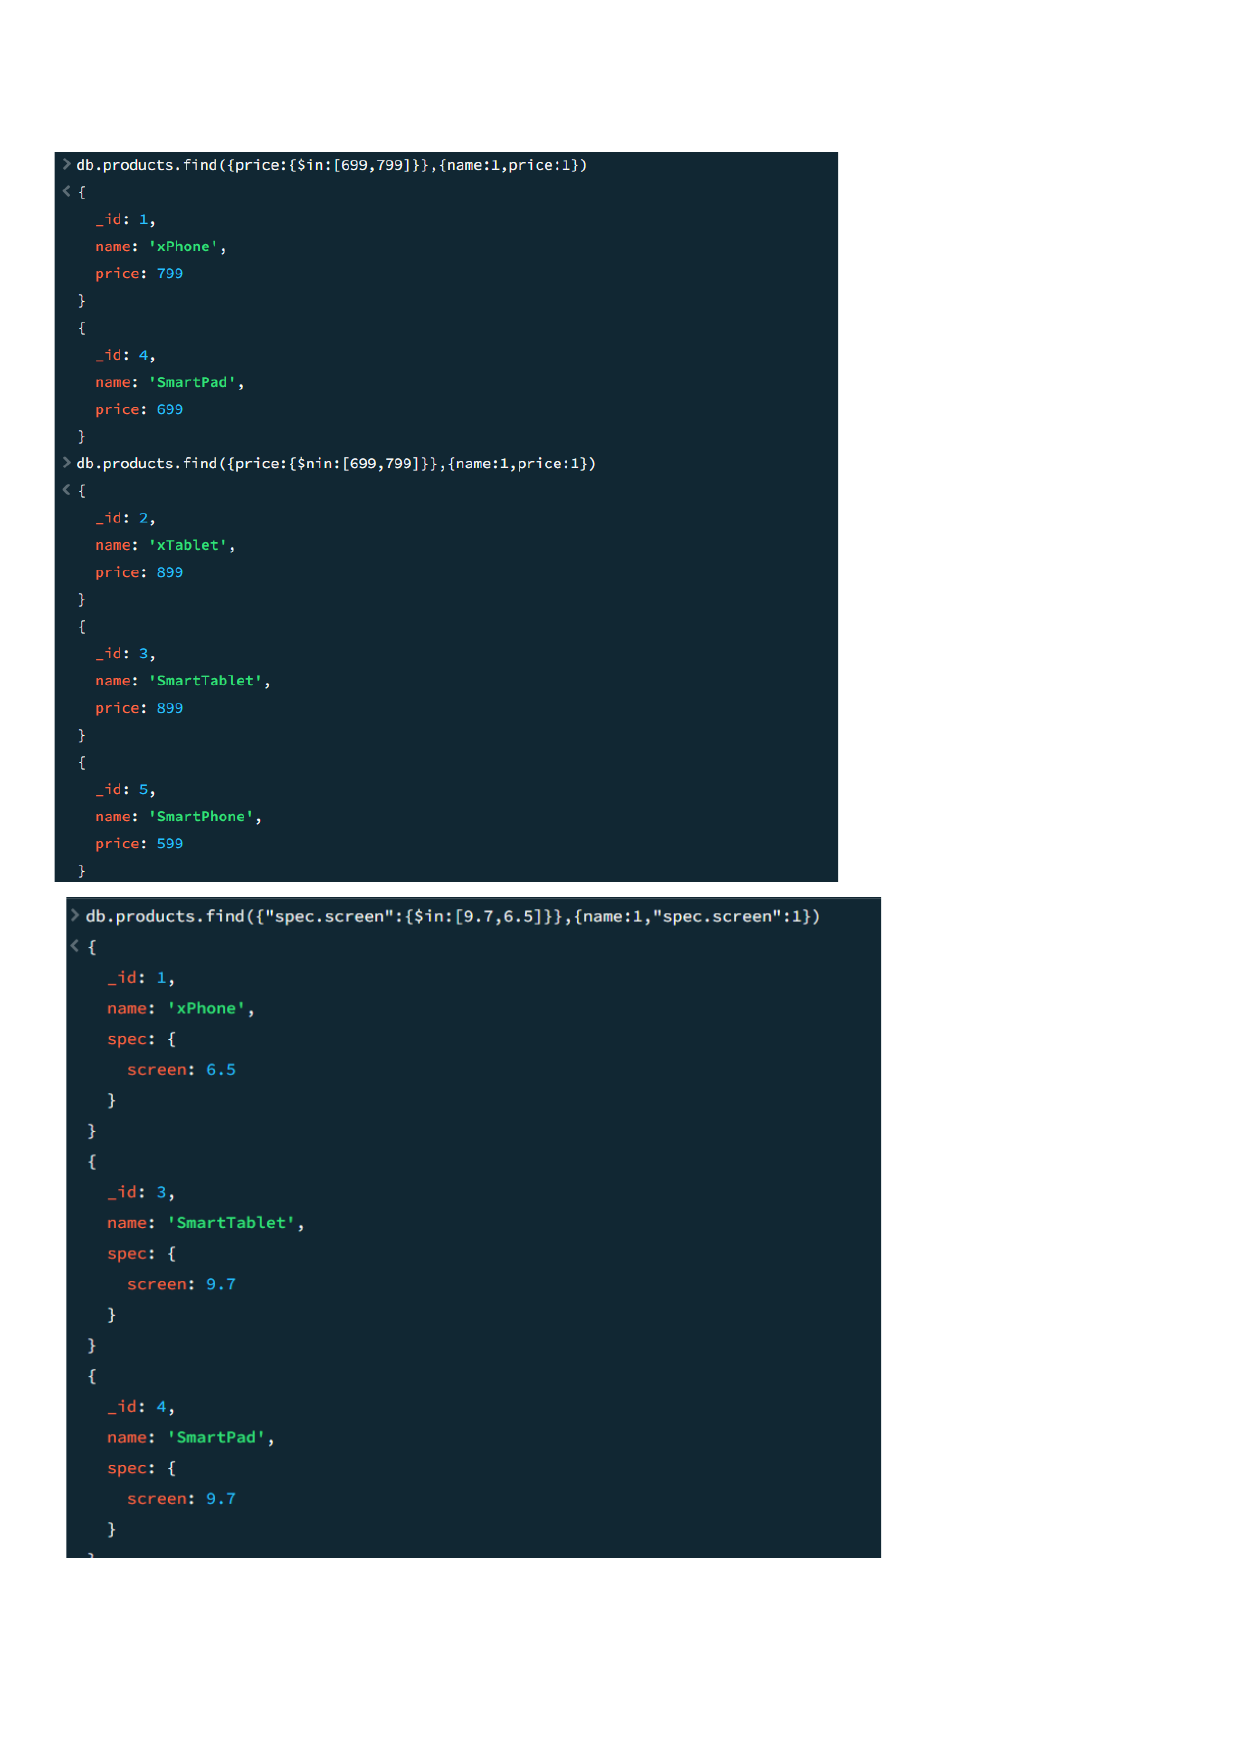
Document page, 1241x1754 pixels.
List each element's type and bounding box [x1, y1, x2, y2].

picture [65, 897, 880, 1556]
picture [53, 152, 838, 879]
